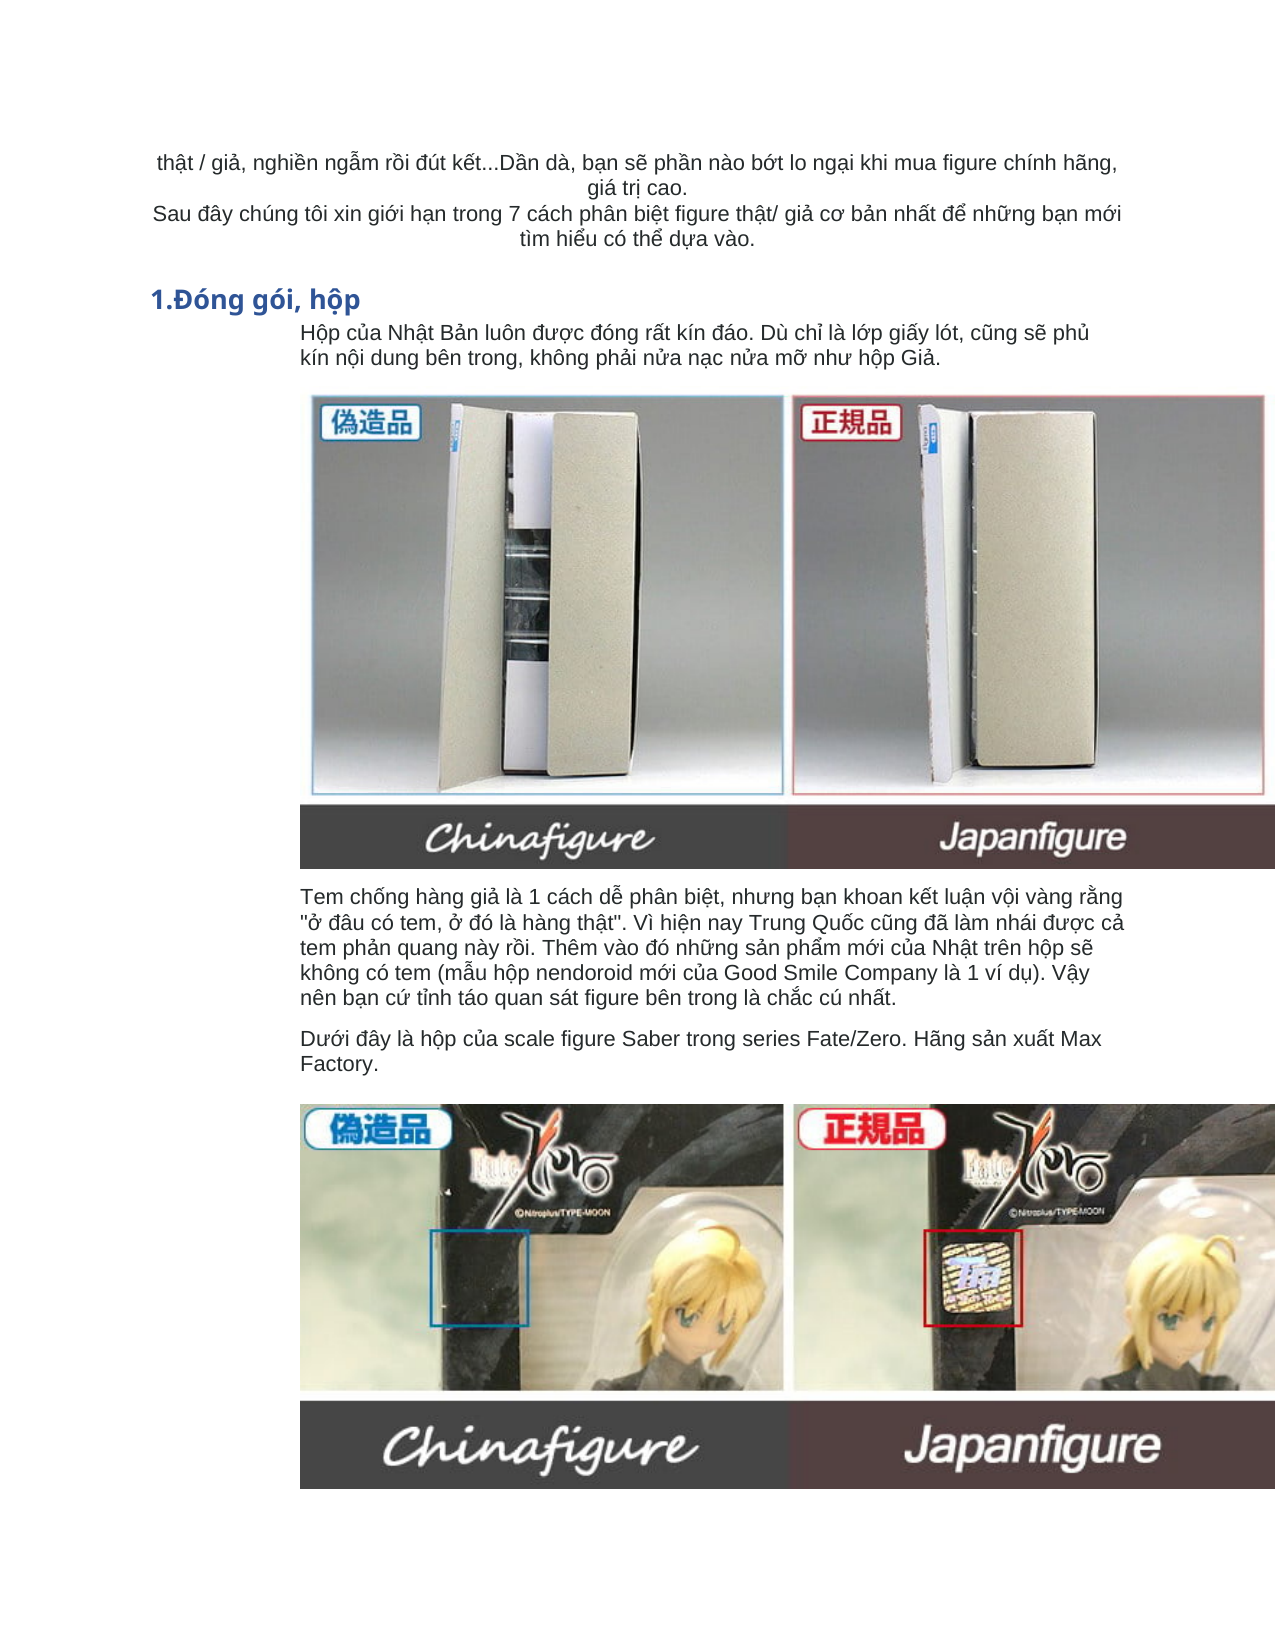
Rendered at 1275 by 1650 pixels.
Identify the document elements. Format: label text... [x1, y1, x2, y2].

text Dưới đây là hộp của scale figure Saber trong series Fate/Zero. Hãng sản xuất Max Factory. [300, 1026, 1125, 1104]
text Hộp của Nhật Bản luôn được đóng rất kín đáo. Dù chỉ là lớp giấy lót, cũng sẽ phủ kín nội dung bên trong, không phải nửa nạc nửa mỡ như hộp Giả. [300, 320, 1125, 370]
picture [300, 1104, 1275, 1489]
subtitle 1.Đóng gói, hộp [150, 280, 1125, 317]
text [150, 150, 1125, 200]
picture [300, 386, 1275, 869]
text Tem chống hàng giả là 1 cách dễ phân biệt, nhưng bạn khoan kết luận vội vàng rằng "ở đâu có tem, ở đó là hàng thật". Vì hiện nay Trung Quốc cũng đã làm nhái được cả tem phản quang này rồi. Thêm vào đó những sản phẩm mới của Nhật trên hộp sẽ không có tem (mẫu hộp nendoroid mới của Good Smile Company là 1 ví dụ). Vậy nên bạn cứ tỉnh táo quan sát figure bên trong là chắc cú nhất. [300, 884, 1125, 1010]
text Sau đây chúng tôi xin giới hạn trong 7 cách phân biệt figure thật/ giả cơ bản nhất để những bạn mới tìm hiểu có thể dựa vào. [150, 200, 1125, 251]
